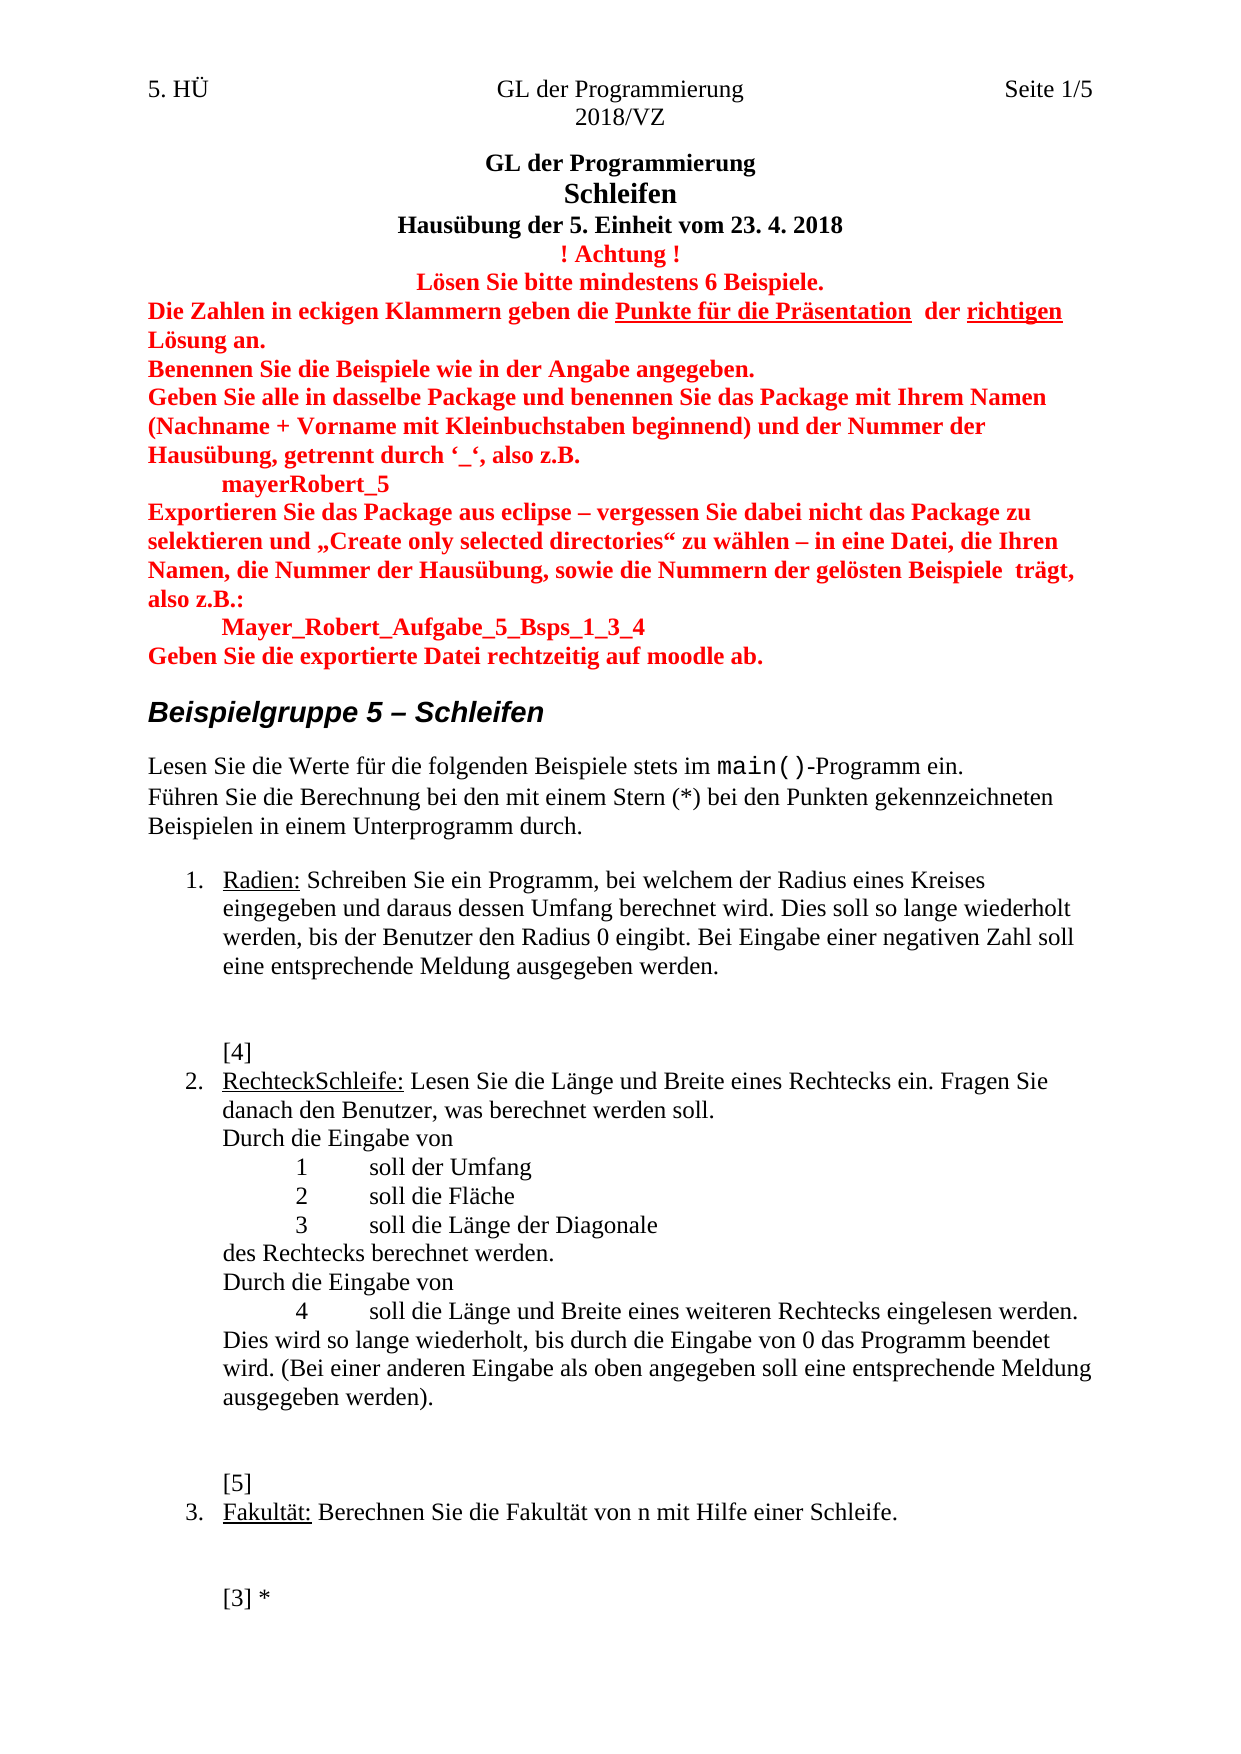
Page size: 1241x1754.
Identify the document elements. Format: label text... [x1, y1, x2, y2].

text Lesen Sie die Werte für die folgenden Beispiele stets im main()-Programm ein. Führen Sie die Berechnung bei den mit einem Stern (*) bei den Punkten gekennzeichneten Beispielen in einem Unterprogramm durch. [148, 751, 1093, 840]
text des Rechtecks berechnet werden. [223, 1238, 1093, 1267]
text ! Achtung ! Lösen Sie bitte mindestens 6 Beispiele. [148, 239, 1093, 296]
list Radien: Schreiben Sie ein Programm, bei welchem der Radius eines Kreises eingegeben und daraus dessen Umfang berechnet wird. Dies soll so lange wiederholt werden, bis der Benutzer den Radius 0 eingibt. Bei Eingabe einer negativen Zahl soll eine entsprechende Meldung ausgegeben werden. [4] [185, 865, 1093, 1066]
text 3 soll die Länge der Diagonale [295, 1210, 1093, 1238]
text Dies wird so lange wiederholt, bis durch die Eingabe von 0 das Programm beendet wird. (Bei einer anderen Eingabe als oben angegeben soll eine entsprechende Meldung ausgegeben werden). [5] [223, 1325, 1093, 1497]
text mayerRobert_5 [148, 469, 1093, 497]
text Mayer_Robert_Aufgabe_5_Bsps_1_3_4 Geben Sie die exportierte Datei rechtzeitig auf moodle ab. [148, 612, 1093, 670]
list RechteckSchleife: Lesen Sie die Länge und Breite eines Rechtecks ein. Fragen Sie danach den Benutzer, was berechnet werden soll. Durch die Eingabe von [185, 1066, 1093, 1152]
text Die Zahlen in eckigen Klammern geben die Punkte für die Präsentation der richtigen Lösung an. Benennen Sie die Beispiele wie in der Angabe angegeben. Geben Sie alle in dasselbe Package und benennen Sie das Package mit Ihrem Namen (Nachname + Vorname mit Kleinbuchstaben beginnend) und der Nummer der Hausübung, getrennt durch ‘_‘, also z.B. [148, 296, 1093, 469]
subtitle Beispielgruppe 5 – Schleifen [148, 695, 1093, 728]
text Schleifen [148, 176, 1093, 210]
text GL der Programmierung [148, 148, 1093, 176]
text Exportieren Sie das Package aus eclipse – vergessen Sie dabei nicht das Package zu selektieren und „Create only selected directories“ zu wählen – in eine Datei, die Ihren Namen, die Nummer der Hausübung, sowie die Nummern der gelösten Beispiele trägt, also z.B.: [148, 497, 1093, 612]
text Hausübung der 5. Einheit vom 23. 4. 2018 [148, 210, 1093, 239]
text Durch die Eingabe von [223, 1267, 1093, 1296]
text 1 soll der Umfang 2 soll die Fläche [295, 1152, 1093, 1210]
text 4 soll die Länge und Breite eines weiteren Rechtecks eingelesen werden. [295, 1296, 1093, 1325]
list Fakultät: Berechnen Sie die Fakultät von n mit Hilfe einer Schleife. [3] * [185, 1497, 1093, 1612]
